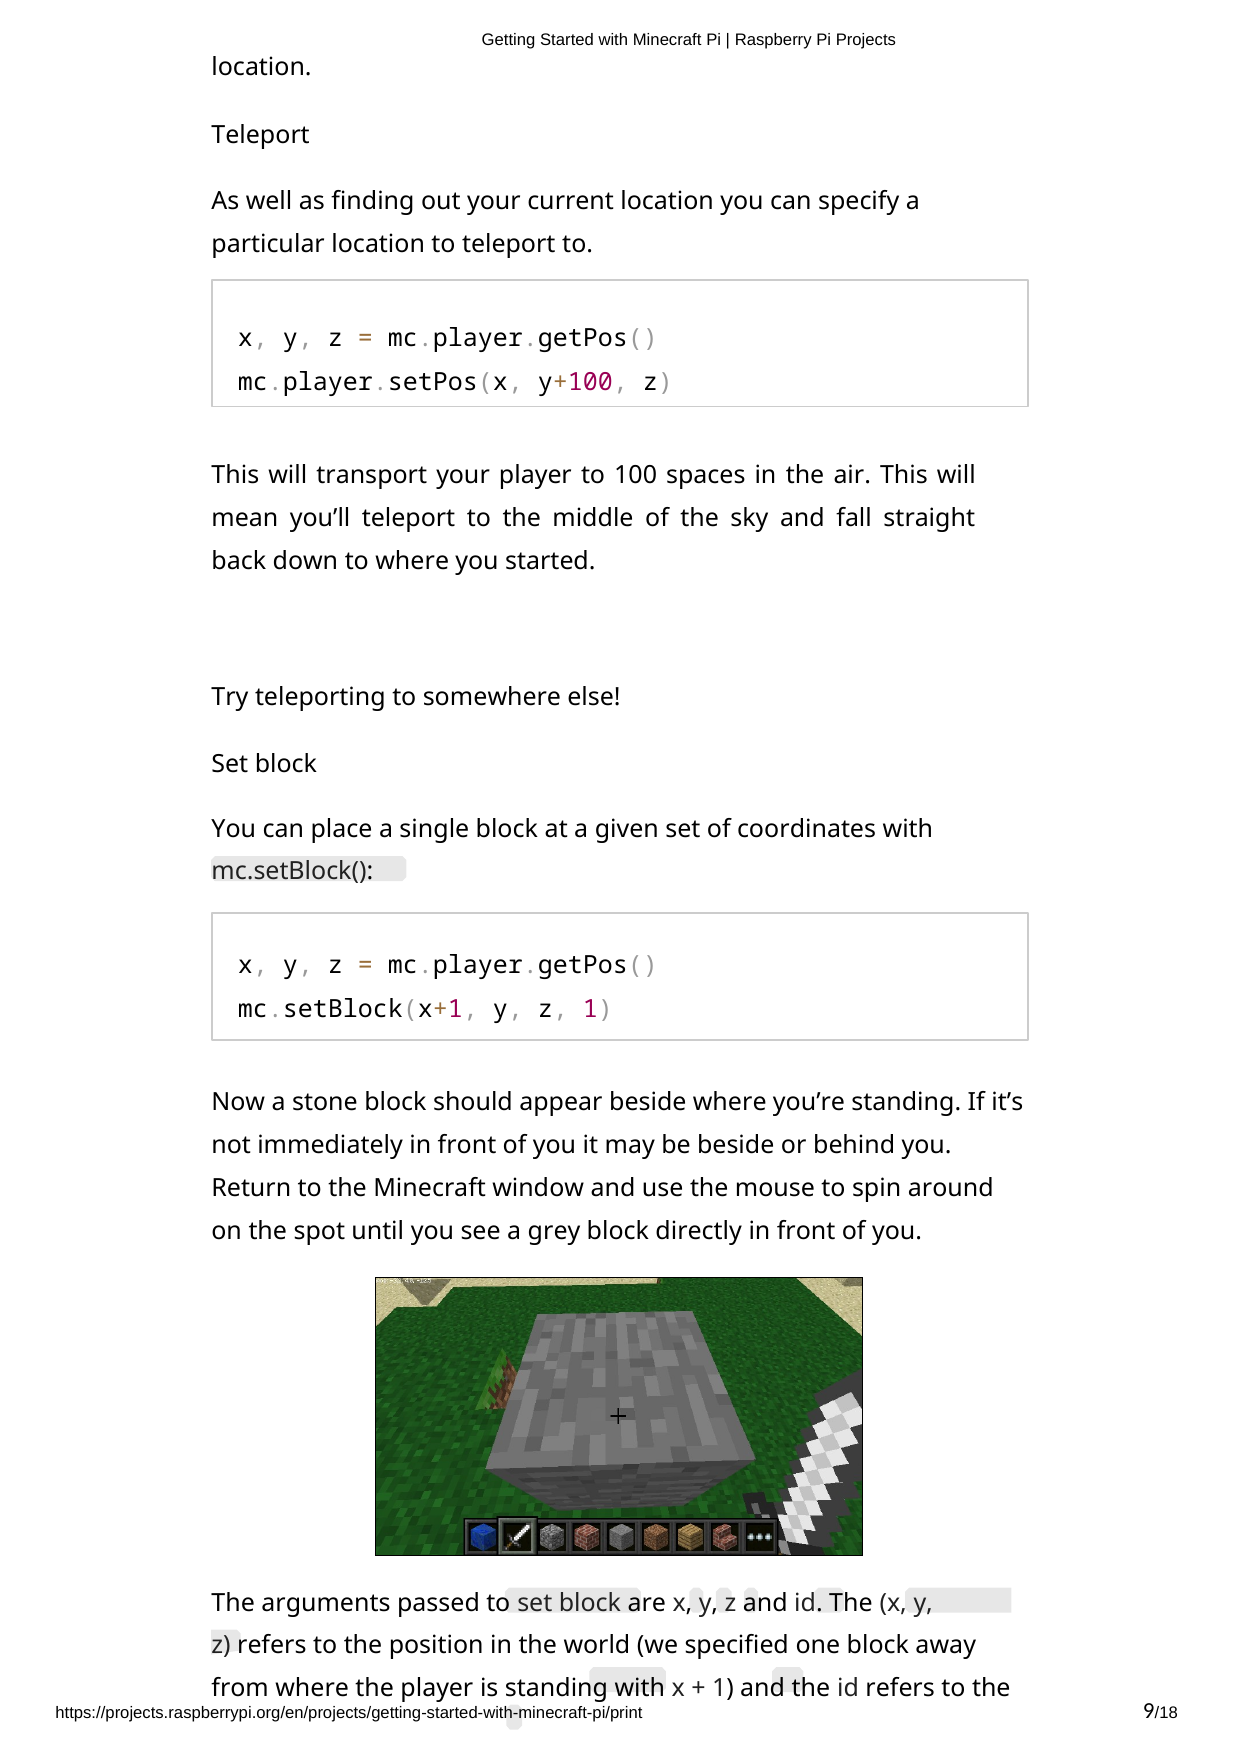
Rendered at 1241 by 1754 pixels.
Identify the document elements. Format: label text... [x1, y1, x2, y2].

text Set block [211, 746, 1196, 780]
text You can place a single block at a given set of coordinates with [211, 811, 1196, 845]
text Try teleporting to somewhere else! [211, 679, 1196, 713]
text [211, 49, 1059, 83]
text mc.setBlock(): [211, 853, 1196, 887]
text As well as finding out your current location you can specify a particular location to teleport to. [211, 182, 1026, 259]
text Teleport [211, 117, 1196, 151]
picture [376, 1278, 862, 1555]
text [211, 1627, 1022, 1703]
text The arguments passed to set block are x, y, z and id. The (x, y, [211, 1585, 1196, 1619]
text This will transport your player to 100 spaces in the air. This will mean you’ll teleport to the middle of the sky and fall straight back down to where you started. [211, 457, 976, 577]
text x, y, z = mc.player.getPos() mc.player.setPos(x, y+100, z) [238, 320, 769, 398]
text x, y, z = mc.player.getPos() mc.setBlock(x+1, y, z, 1) [238, 947, 673, 1024]
text Now a stone block should appear beside where you’re standing. If it’s not immediately in front of you it may be beside or behind you. Return to the Minecraft window and use the mouse to spin around on the spot until you see a grey block directly in front of you. [211, 1084, 1029, 1247]
